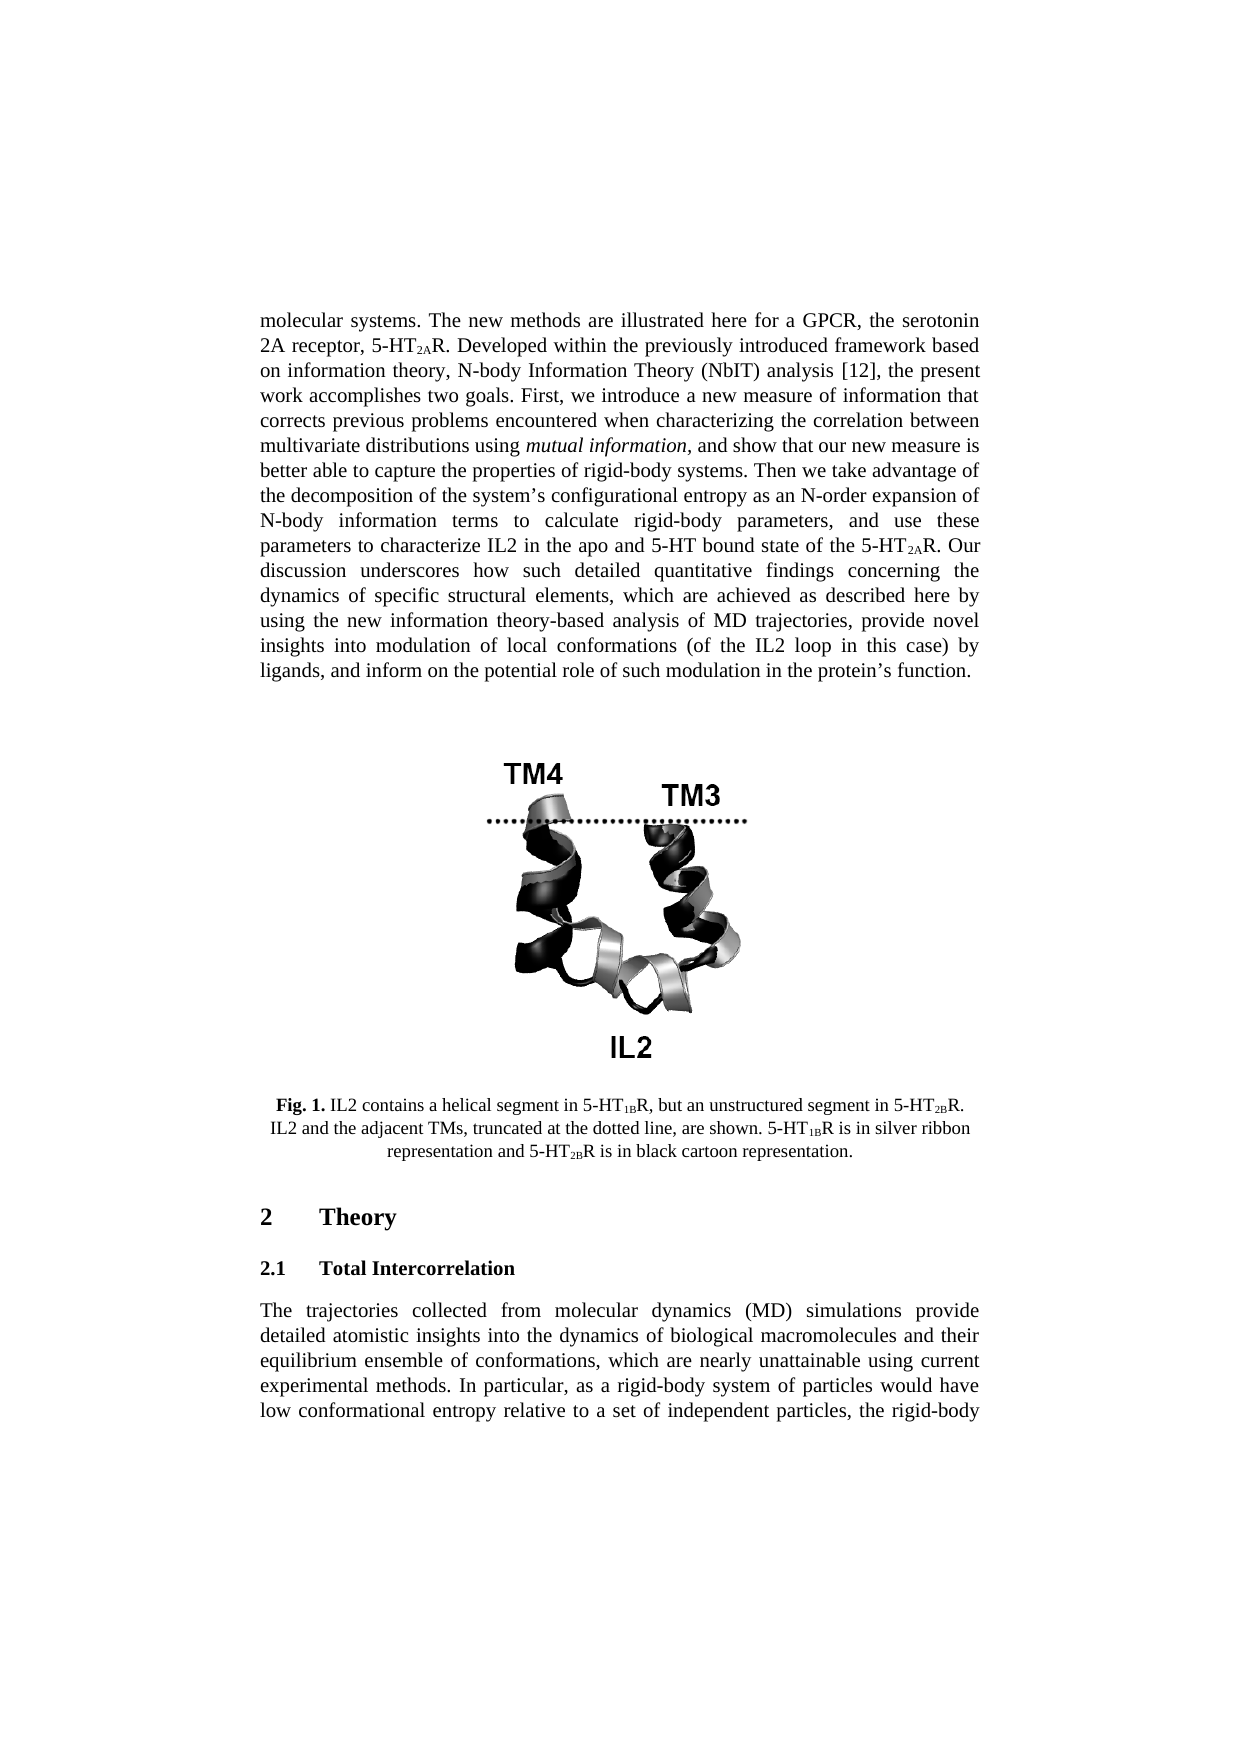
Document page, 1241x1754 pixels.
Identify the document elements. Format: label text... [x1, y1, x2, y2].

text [260, 1297, 980, 1422]
subtitle Theory [260, 1199, 980, 1230]
picture [410, 682, 830, 1081]
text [260, 307, 980, 682]
subtitle Total Intercorrelation [260, 1255, 980, 1280]
